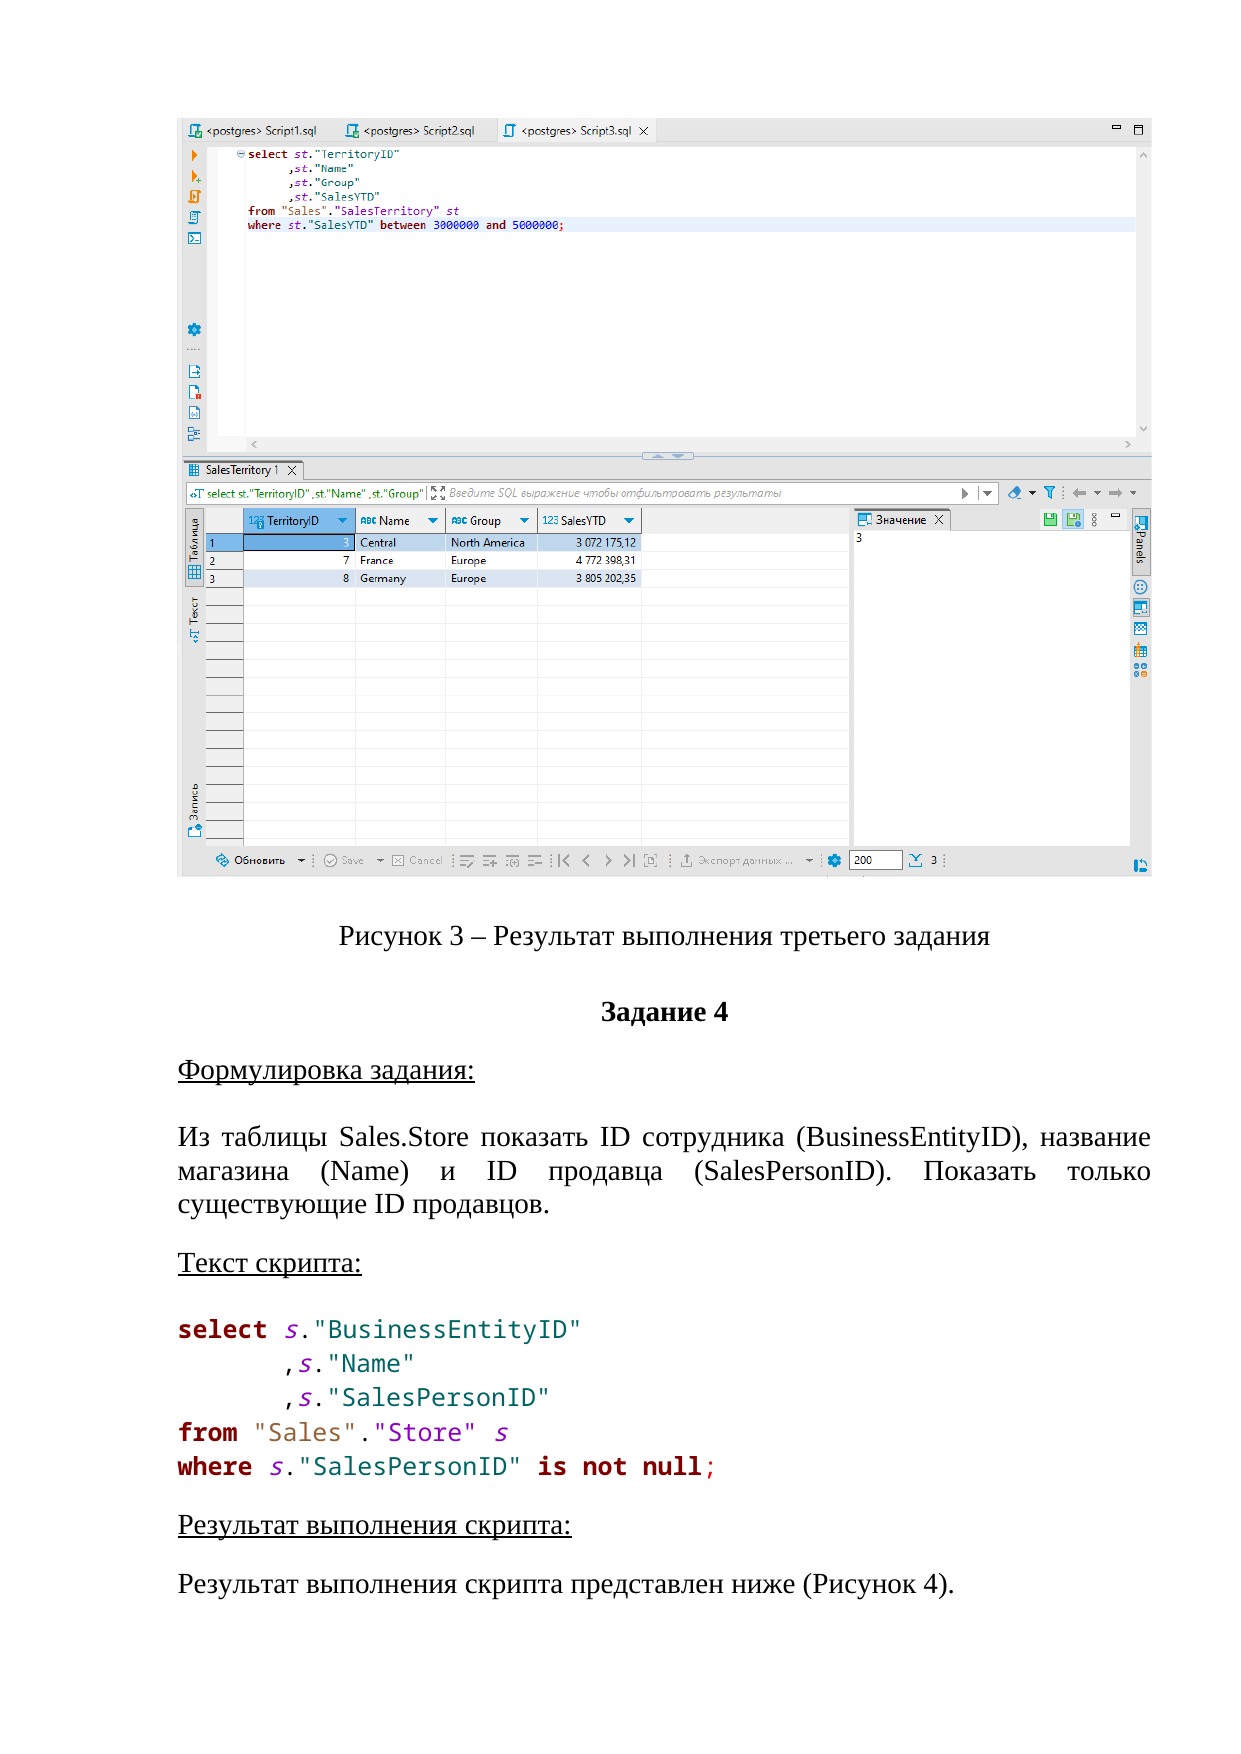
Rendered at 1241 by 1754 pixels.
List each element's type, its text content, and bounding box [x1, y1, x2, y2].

text where s."SalesPersonID" is not null; [177, 1448, 1152, 1482]
text Текст скрипта: [177, 1245, 1152, 1278]
text Рисунок 3 – Результат выполнения третьего задания [177, 918, 1152, 952]
text Результат выполнения скрипта представлен ниже (Рисунок 4). [177, 1566, 1152, 1599]
text ,s."Name" [177, 1346, 1152, 1380]
text ,s."SalesPersonID" [177, 1380, 1152, 1414]
text Формулировка задания: [177, 1052, 1152, 1086]
text from "Sales"."Store" s [177, 1414, 1152, 1448]
text Результат выполнения скрипта: [177, 1507, 1152, 1541]
text Из таблицы Sales.Store показать ID сотрудника (BusinessEntityID), название магазина (Name) и ID продавца (SalesPersonID). Показать только существующие ID продавцов. [177, 1119, 1152, 1220]
text Задание 4 [177, 994, 1152, 1027]
text select s."BusinessEntityID" [177, 1312, 1152, 1346]
picture [177, 118, 1152, 877]
